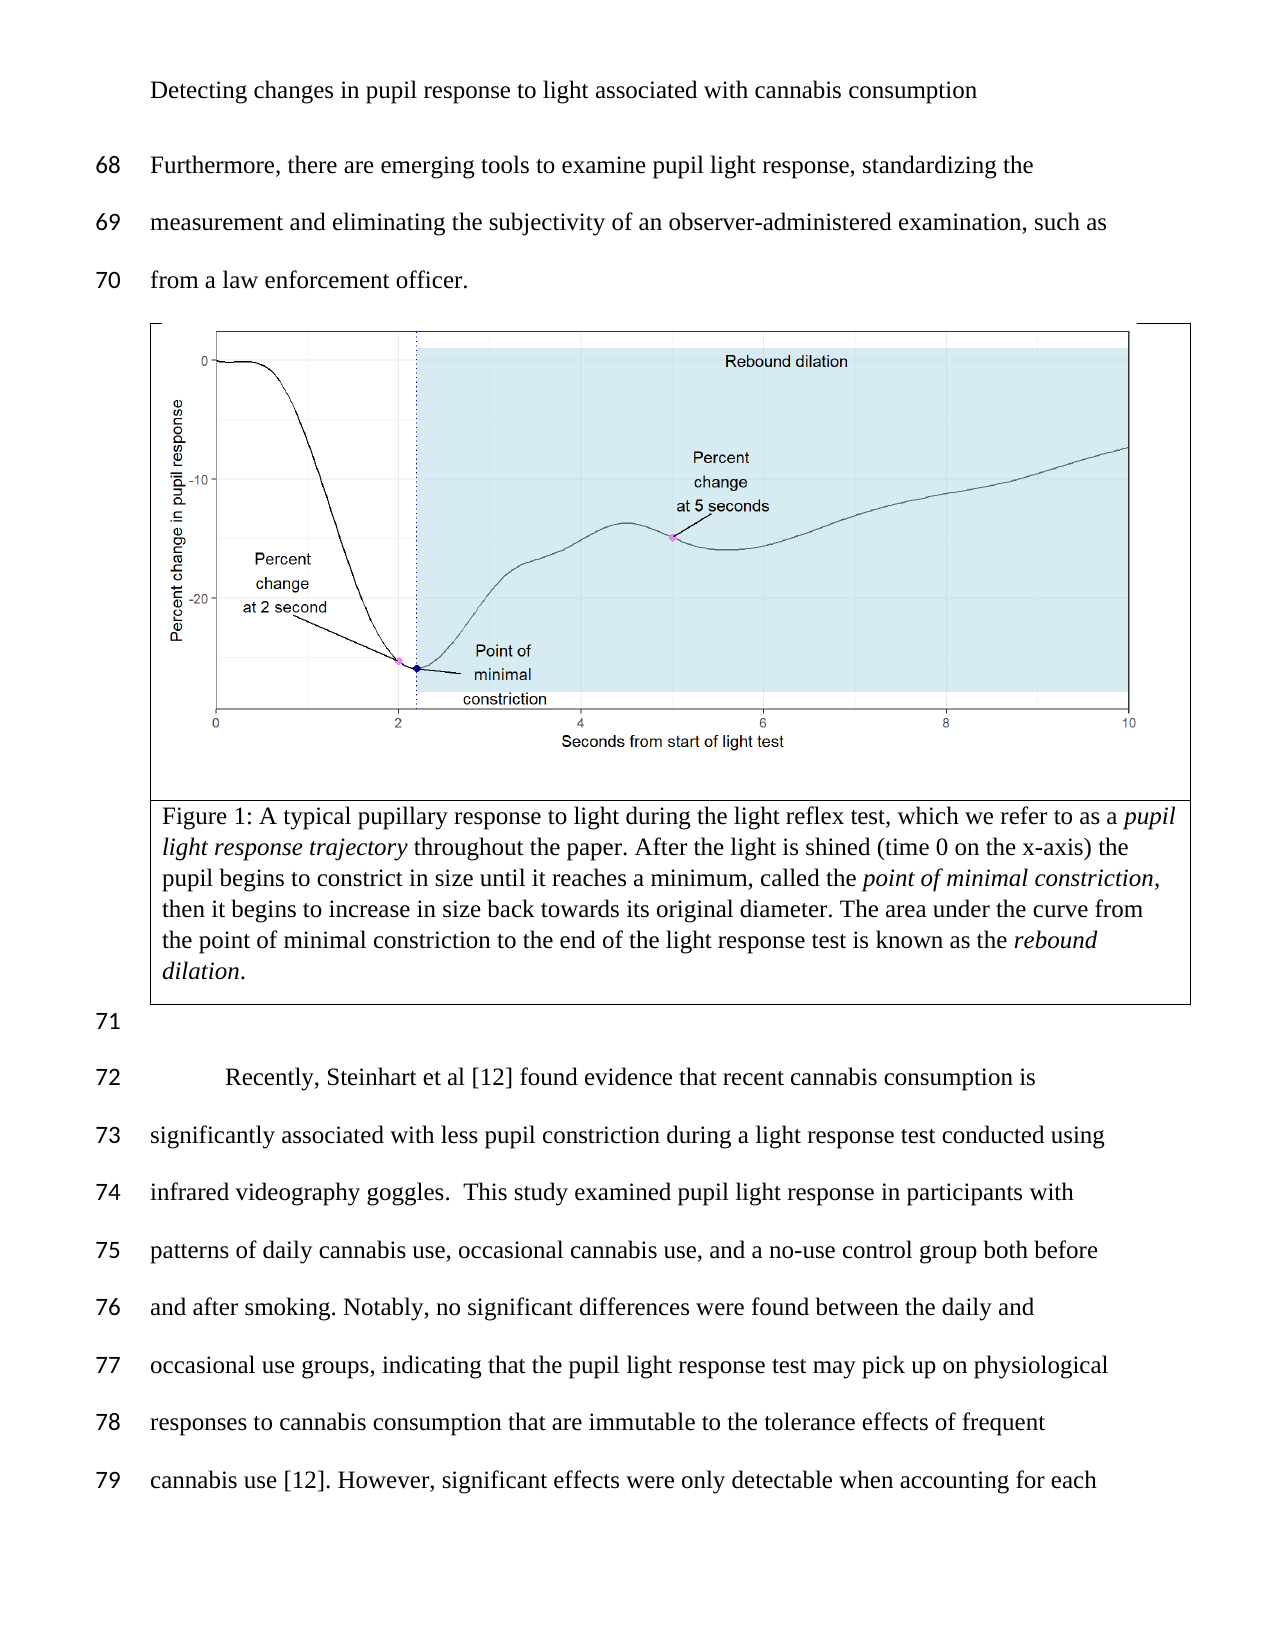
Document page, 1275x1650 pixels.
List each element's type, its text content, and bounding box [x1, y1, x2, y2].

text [150, 150, 1125, 294]
table_cell Figure 1: A typical pupillary response to light during the light reflex test, which we refer to as a pupil light response trajectory throughout the paper. After the light is shined (time 0 on the x-axis) the pupil begins to constrict in size until it reaches a minimum, called the point of minimal constriction, then it begins to increase in size back towards its original diameter. The area under the curve from the point of minimal constriction to the end of the light response test is known as the rebound dilation. [151, 801, 1190, 1004]
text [150, 1062, 1125, 1494]
table_header [151, 324, 1190, 800]
picture [161, 323, 1137, 758]
